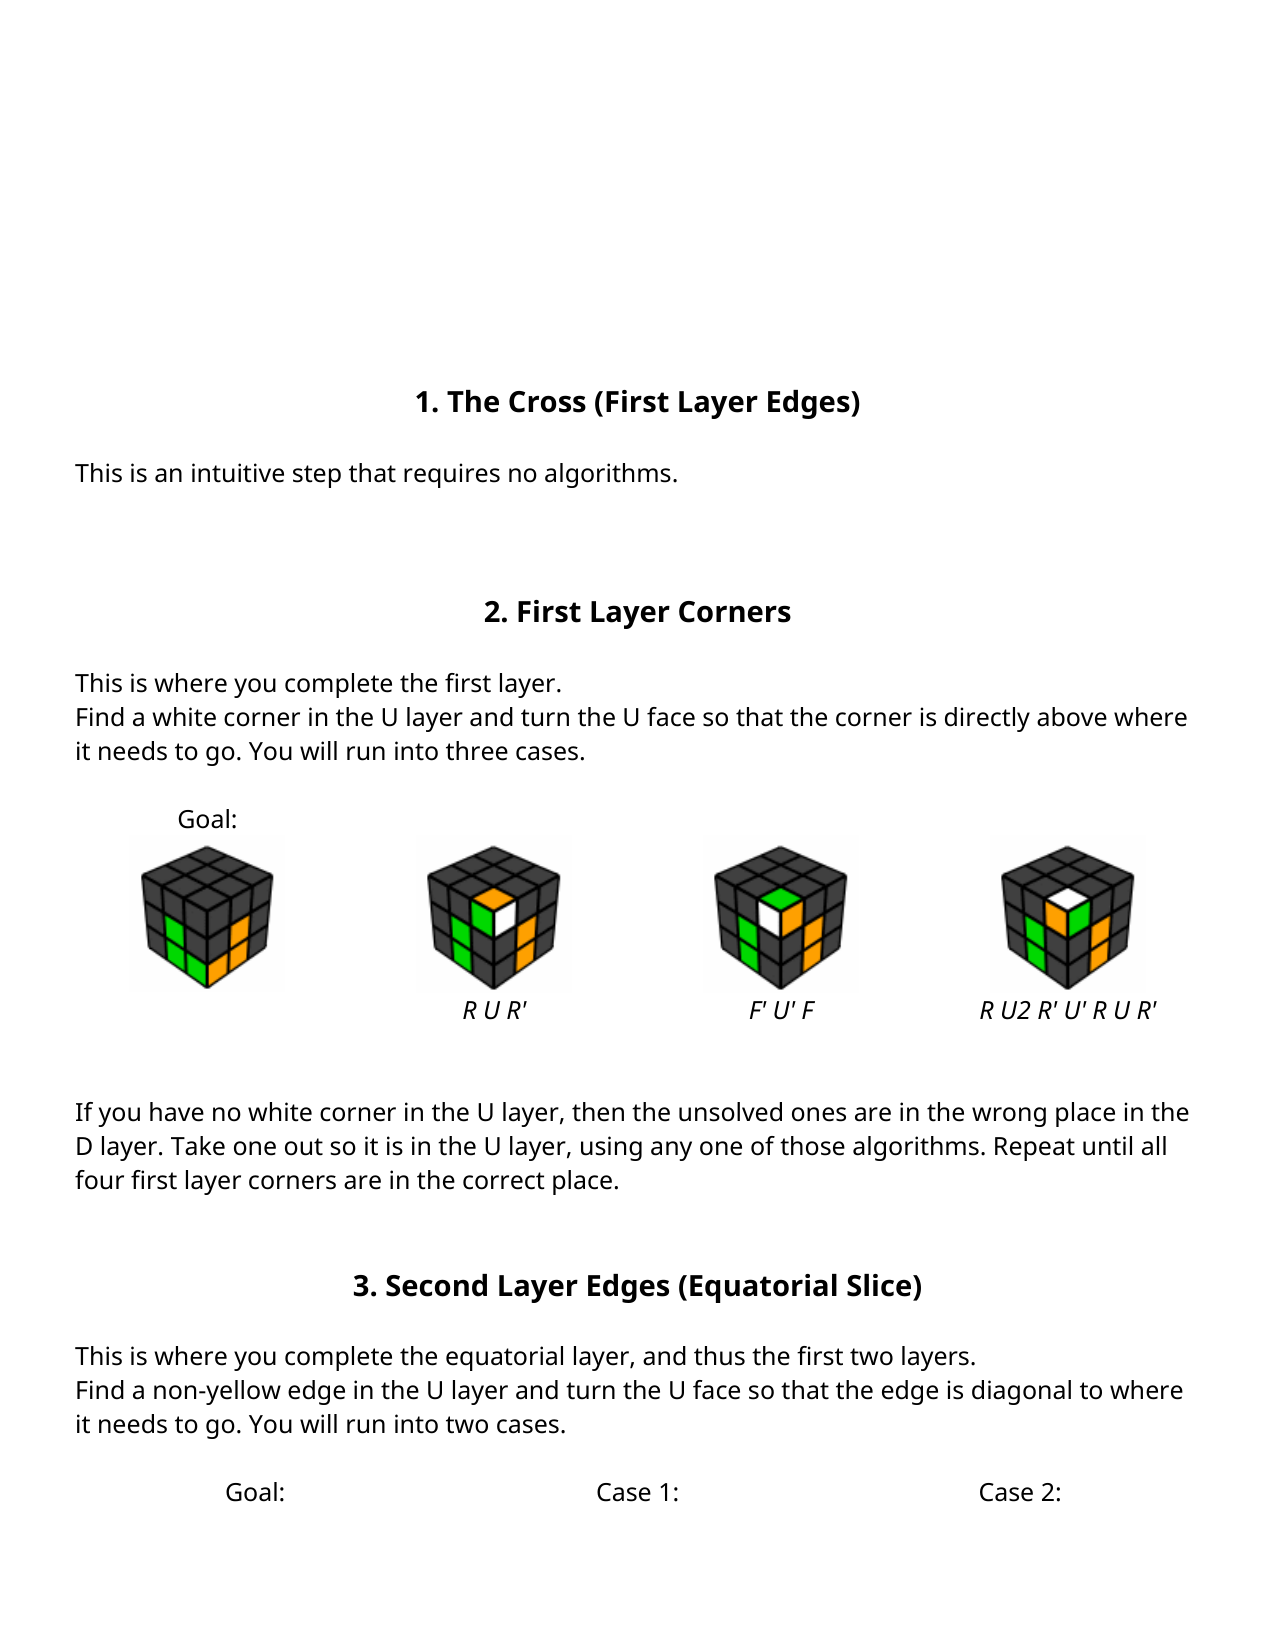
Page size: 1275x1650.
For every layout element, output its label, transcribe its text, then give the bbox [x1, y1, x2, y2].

table_header Case 2: U' F' U' F U R U R' [829, 1475, 1211, 1509]
picture [702, 835, 860, 993]
text This is where you complete the equatorial layer, and thus the first two layers. [75, 1338, 1200, 1373]
table_header Goal: [64, 802, 351, 1026]
text 3. Second Layer Edges (Equatorial Slice) [75, 1265, 1200, 1304]
table_header F' U' F [638, 802, 924, 1026]
text This is an intuitive step that requires no algorithms. [75, 455, 1200, 489]
table_header R U2 R' U' R U R' [924, 802, 1211, 1026]
picture [129, 835, 286, 992]
table_header Goal: [64, 1475, 446, 1509]
text Find a white corner in the U layer and turn the U face so that the corner is directly above where it needs to go. You will run into three cases. [75, 699, 1200, 767]
text This is where you complete the first layer. [75, 665, 1200, 699]
table_header Case 1: U R U R' U' F' U' F [446, 1475, 829, 1509]
picture [415, 835, 573, 993]
text Find a non-yellow edge in the U layer and turn the U face so that the edge is diagonal to where it needs to go. You will run into two cases. [75, 1373, 1200, 1441]
text If you have no white corner in the U layer, then the unsolved ones are in the wrong place in the D layer. Take one out so it is in the U layer, using any one of those algorithms. Repeat until all four first layer corners are in the correct place. [75, 1094, 1200, 1197]
table_header R U R' [351, 802, 637, 1026]
text 2. First Layer Corners [75, 592, 1200, 631]
text 1. The Cross (First Layer Edges) [75, 382, 1200, 421]
picture [989, 835, 1147, 993]
